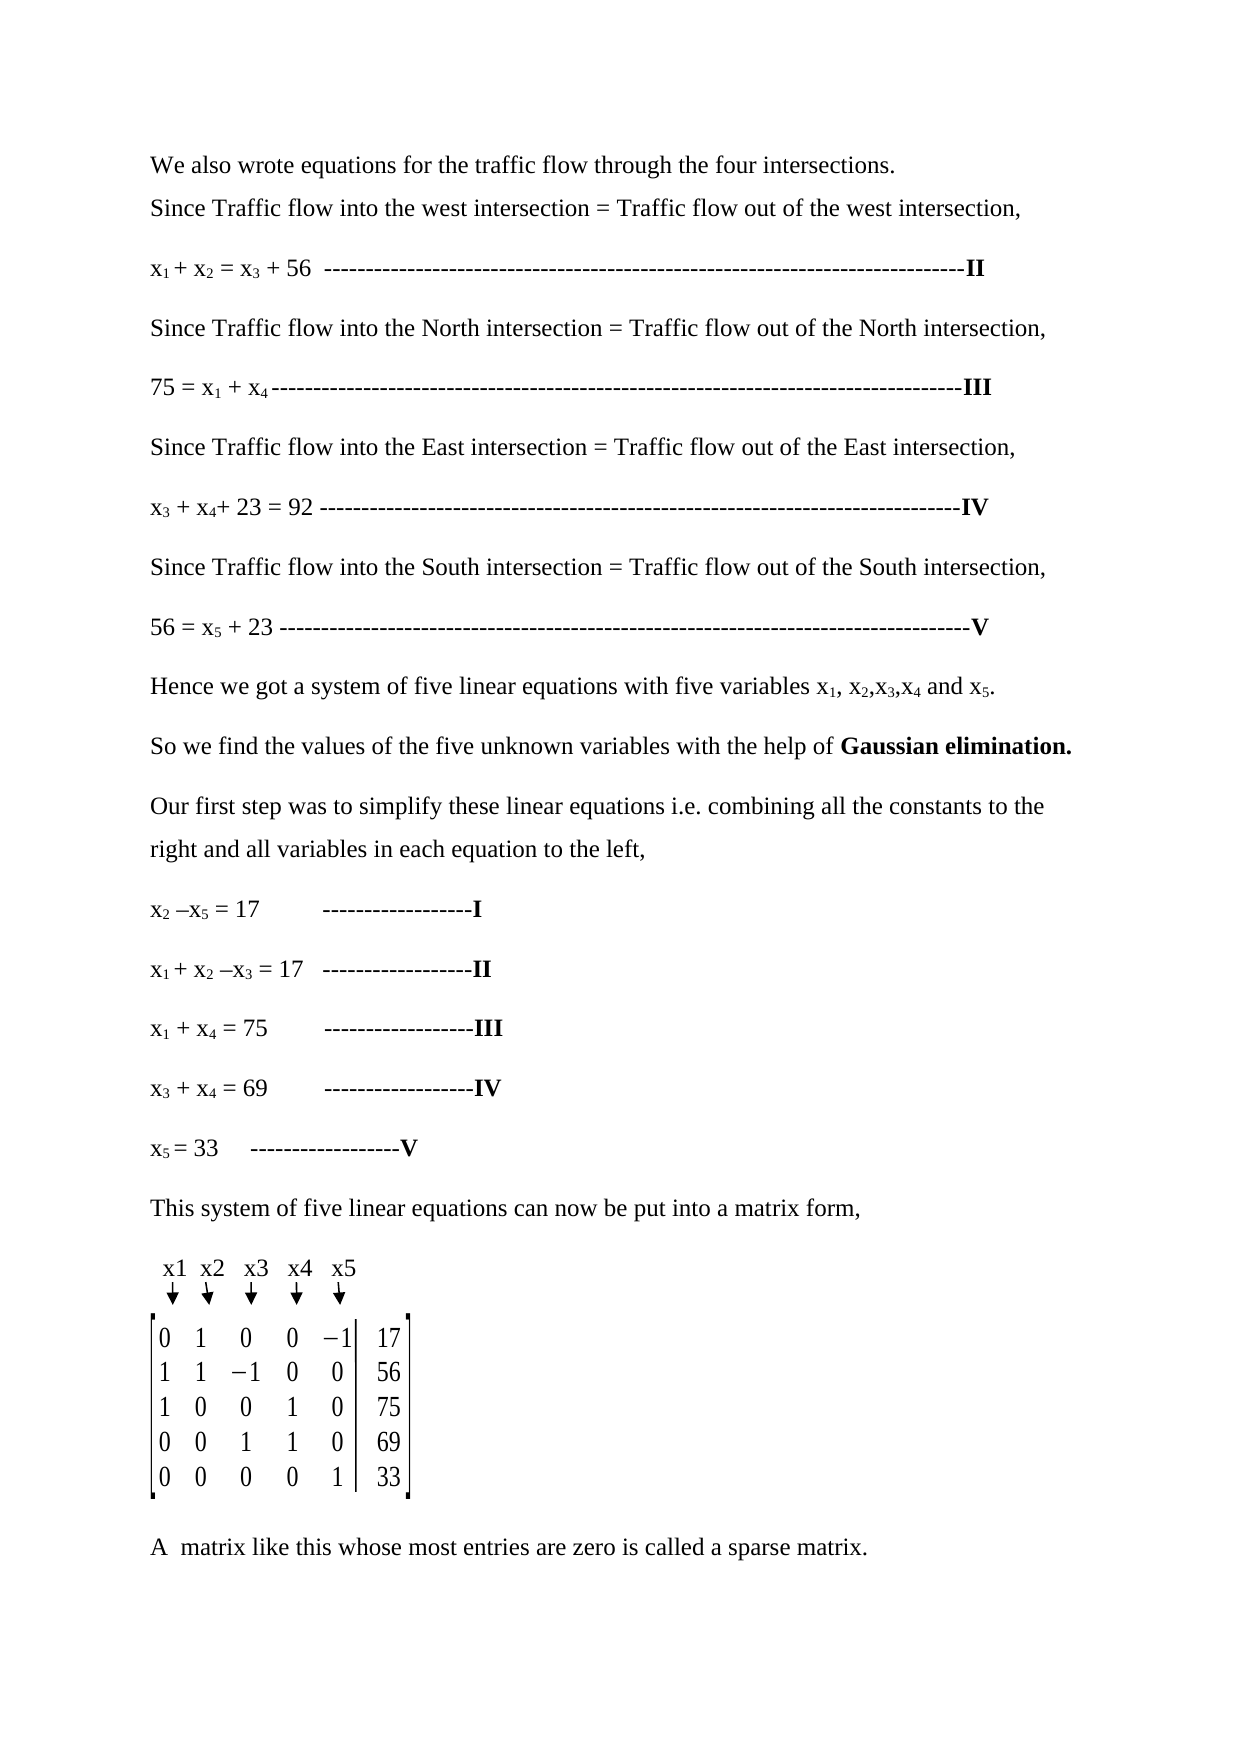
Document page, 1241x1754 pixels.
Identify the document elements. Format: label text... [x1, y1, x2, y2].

text 75 = x1 + x4 -----------------------------------------------------------------------------------III [150, 372, 1090, 401]
text Our first step was to simplify these linear equations i.e. combining all the constants to the right and all variables in each equation to the left, [150, 791, 1090, 863]
text x1 + x4 = 75 ------------------III [150, 1013, 1090, 1042]
text x5 = 33 ------------------V [150, 1133, 1090, 1162]
text 56 = x5 + 23 -----------------------------------------------------------------------------------V [150, 612, 1090, 640]
text Since Traffic flow into the East intersection = Traffic flow out of the East intersection, [150, 432, 1090, 461]
text Since Traffic flow into the South intersection = Traffic flow out of the South intersection, [150, 552, 1090, 581]
text A matrix like this whose most entries are zero is called a sparse matrix. [150, 1532, 1090, 1561]
text So we find the values of the five unknown variables with the help of Gaussian elimination. [150, 731, 1090, 760]
text x3 + x4 = 69 ------------------IV [150, 1073, 1090, 1102]
text This system of five linear equations can now be put into a matrix form, [150, 1193, 1090, 1222]
text x1 x2 x3 x4 x5 [150, 1253, 1090, 1281]
text Since Traffic flow into the North intersection = Traffic flow out of the North intersection, [150, 313, 1090, 341]
text We also wrote equations for the traffic flow through the four intersections. Since Traffic flow into the west intersection = Traffic flow out of the west intersection, [150, 150, 1090, 222]
text x1 + x2 –x3 = 17 ------------------II [150, 954, 1090, 982]
text Hence we got a system of five linear equations with five variables x1, x2,x3,x4 and x5. [150, 671, 1090, 700]
text x2 –x5 = 17 ------------------I [150, 894, 1090, 923]
text x3 + x4+ 23 = 92 -----------------------------------------------------------------------------IV [150, 492, 1090, 521]
text x1 + x2 = x3 + 56 -----------------------------------------------------------------------------II [150, 253, 1090, 282]
